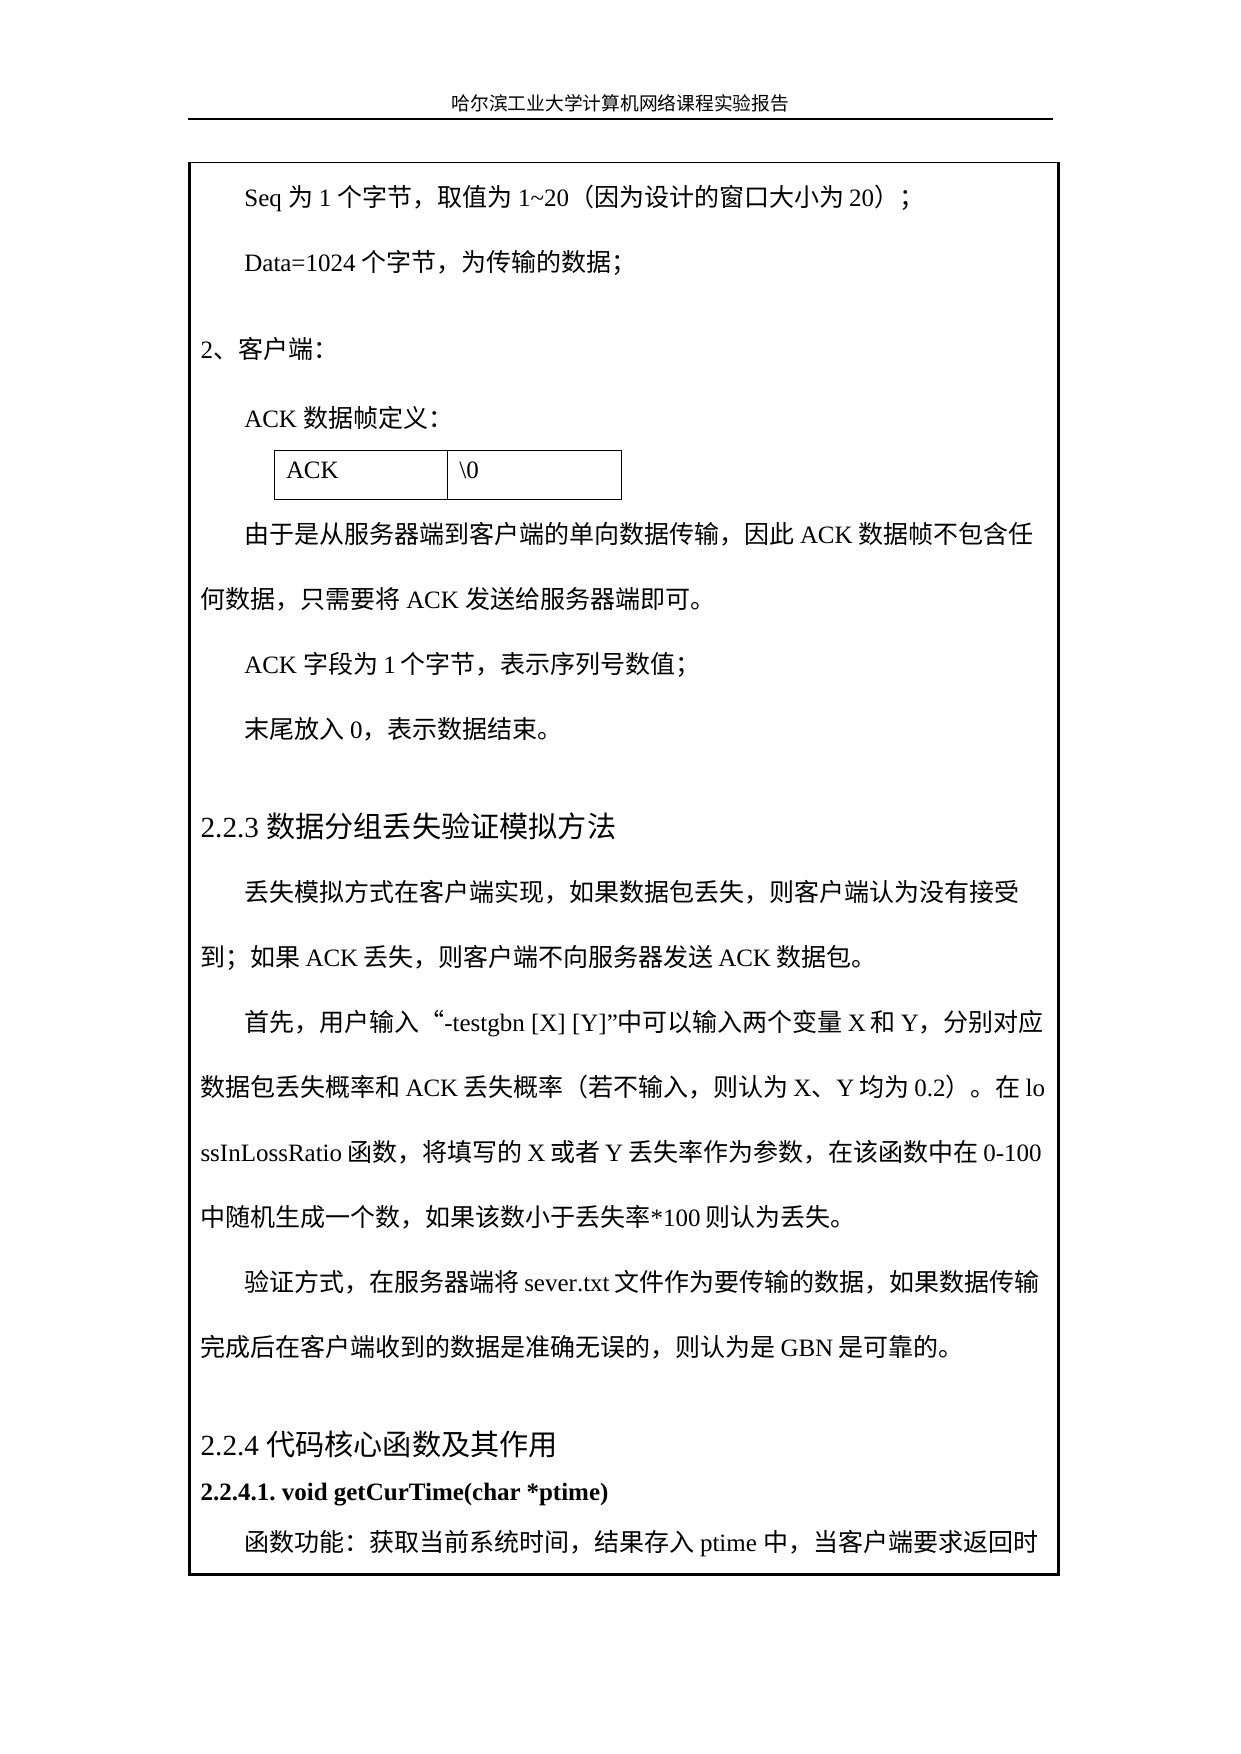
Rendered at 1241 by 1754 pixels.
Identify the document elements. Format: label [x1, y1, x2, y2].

table_cell [191, 163, 1057, 1573]
